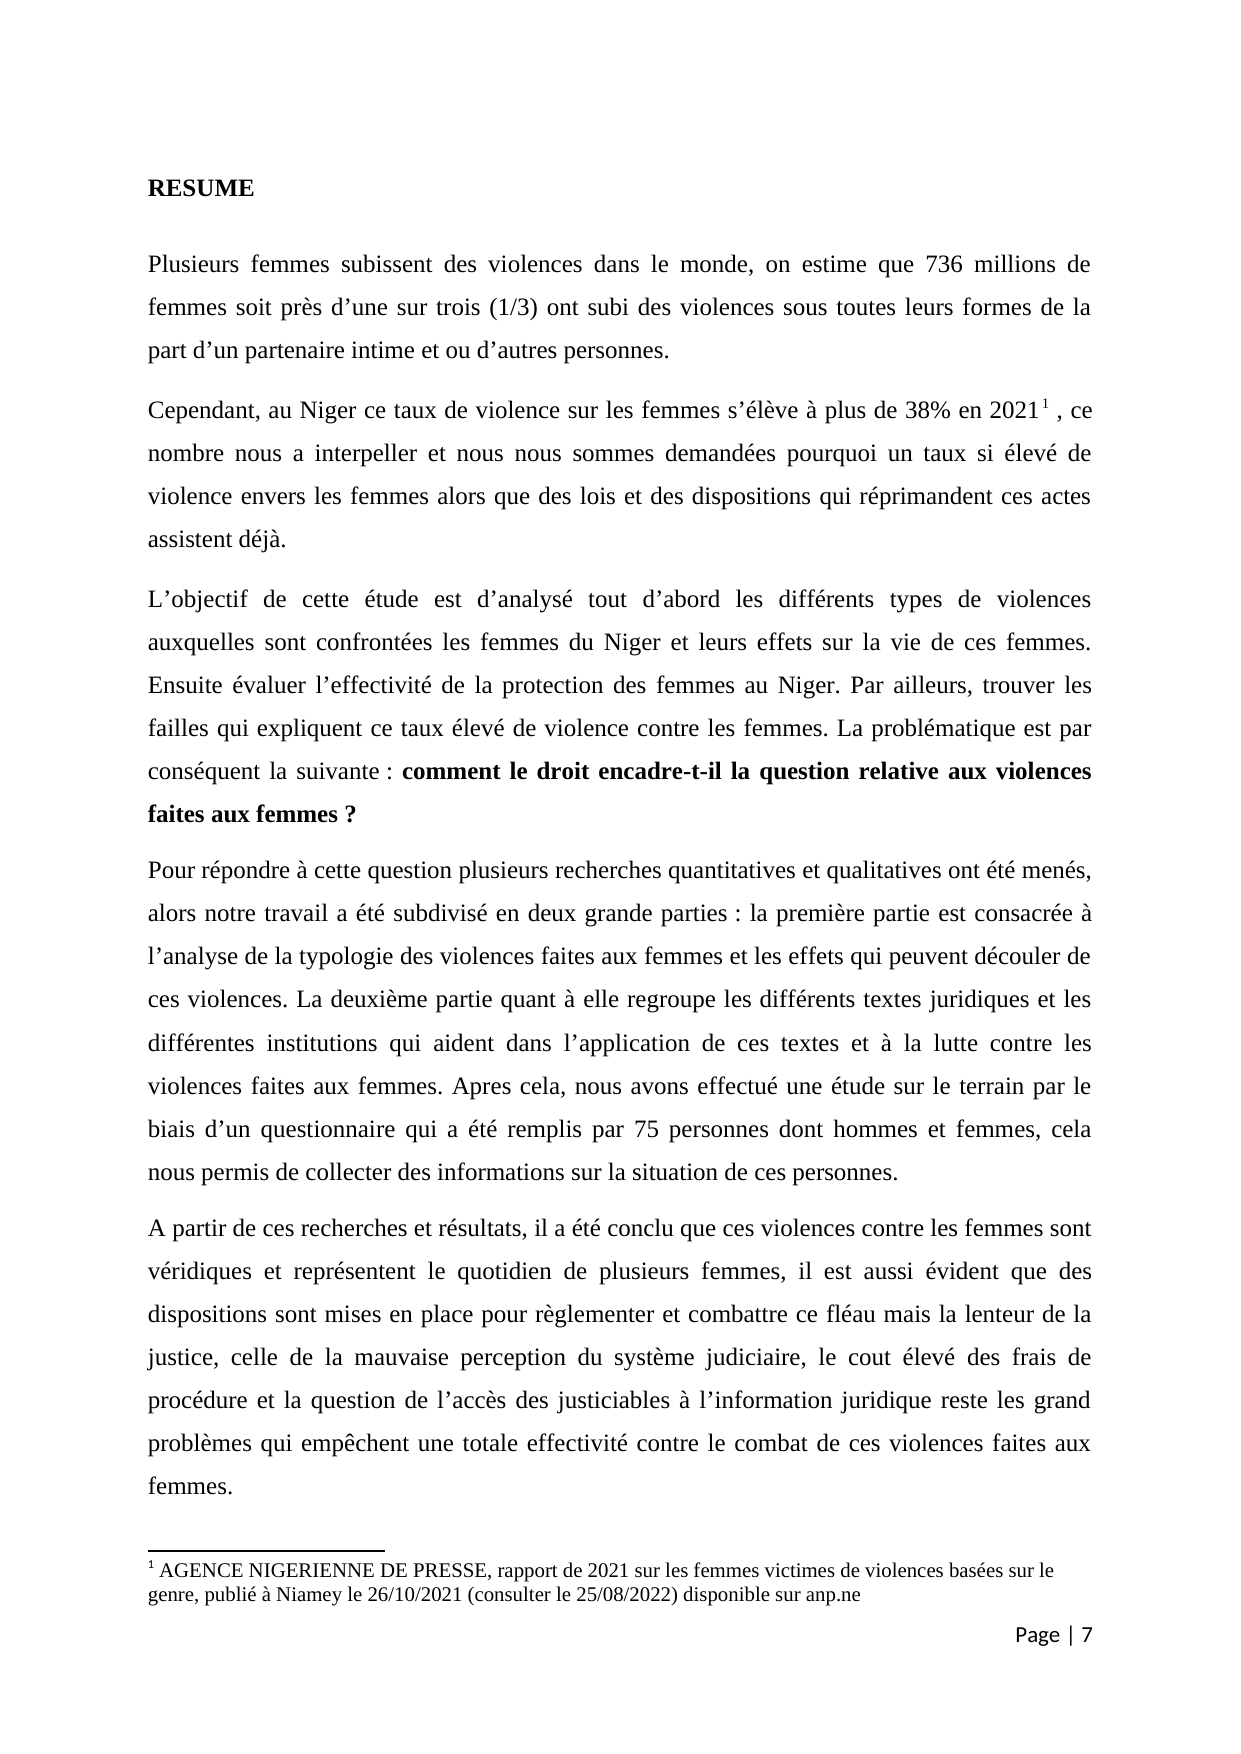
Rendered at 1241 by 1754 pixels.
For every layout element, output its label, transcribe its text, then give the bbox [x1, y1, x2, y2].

text L’objectif de cette étude est d’analysé tout d’abord les différents types de violences auxquelles sont confrontées les femmes du Niger et leurs effets sur la vie de ces femmes. Ensuite évaluer l’effectivité de la protection des femmes au Niger. Par ailleurs, trouver les failles qui expliquent ce taux élevé de violence contre les femmes. La problématique est par conséquent la suivante : comment le droit encadre-t-il la question relative aux violences faites aux femmes ? [148, 584, 1093, 828]
subtitle RESUME [148, 173, 1093, 201]
text Cependant, au Niger ce taux de violence sur les femmes s’élève à plus de 38% en 2021 , ce nombre nous a interpeller et nous nous sommes demandées pourquoi un taux si élevé de violence envers les femmes alors que des lois et des dispositions qui réprimandent ces actes assistent déjà. [148, 395, 1093, 553]
text A partir de ces recherches et résultats, il a été conclu que ces violences contre les femmes sont véridiques et représentent le quotidien de plusieurs femmes, il est aussi évident que des dispositions sont mises en place pour règlementer et combattre ce fléau mais la lenteur de la justice, celle de la mauvaise perception du système judiciaire, le cout élevé des frais de procédure et la question de l’accès des justiciables à l’information juridique reste les grand problèmes qui empêchent une totale effectivité contre le combat de ces violences faites aux femmes. [148, 1213, 1093, 1500]
text Pour répondre à cette question plusieurs recherches quantitatives et qualitatives ont été menés, alors notre travail a été subdivisé en deux grande parties : la première partie est consacrée à l’analyse de la typologie des violences faites aux femmes et les effets qui peuvent découler de ces violences. La deuxième partie quant à elle regroupe les différents textes juridiques et les différentes institutions qui aident dans l’application de ces textes et à la lutte contre les violences faites aux femmes. Apres cela, nous avons effectué une étude sur le terrain par le biais d’un questionnaire qui a été remplis par 75 personnes dont hommes et femmes, cela nous permis de collecter des informations sur la situation de ces personnes. [148, 855, 1093, 1186]
text Plusieurs femmes subissent des violences dans le monde, on estime que 736 millions de femmes soit près d’une sur trois (1/3) ont subi des violences sous toutes leurs formes de la part d’un partenaire intime et ou d’autres personnes. [148, 249, 1093, 364]
